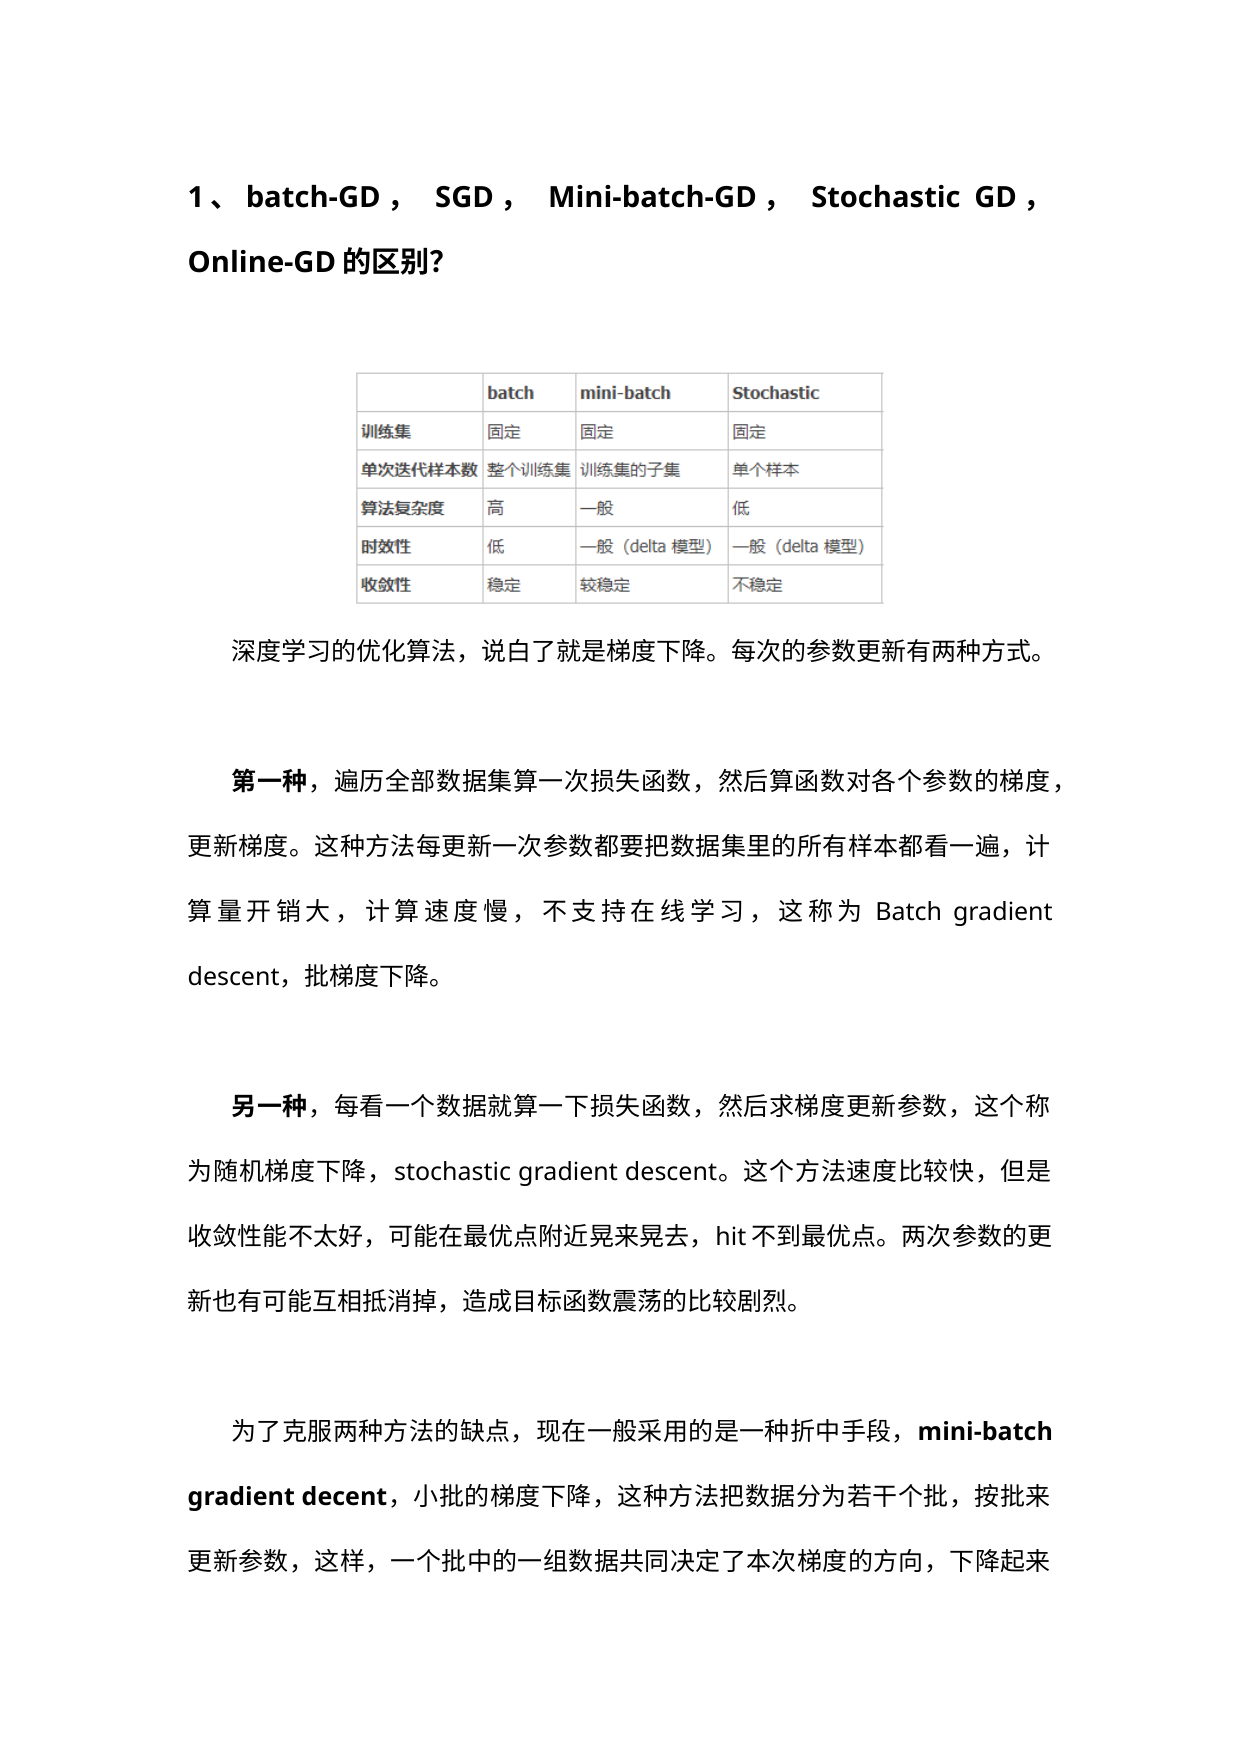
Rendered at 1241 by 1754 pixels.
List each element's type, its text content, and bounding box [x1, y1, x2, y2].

text 第一种，遍历全部数据集算一次损失函数，然后算函数对各个参数的梯度，更新梯度。这种方法每更新一次参数都要把数据集里的所有样本都看一遍，计算量开销大，计算速度慢，不支持在线学习，这称为Batch gradient descent，批梯度下降。 [187, 747, 1053, 1007]
text 深度学习的优化算法，说白了就是梯度下降。每次的参数更新有两种方式。 [187, 617, 1053, 682]
text 1、batch-GD， SGD， Mini-batch-GD， Stochastic GD， Online-GD的区别？ [187, 162, 1053, 292]
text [187, 1397, 1053, 1592]
text 另一种，每看一个数据就算一下损失函数，然后求梯度更新参数，这个称为随机梯度下降，stochastic gradient descent。这个方法速度比较快，但是收敛性能不太好，可能在最优点附近晃来晃去，hit不到最优点。两次参数的更新也有可能互相抵消掉，造成目标函数震荡的比较剧烈。 [187, 1072, 1053, 1332]
picture [323, 357, 917, 617]
